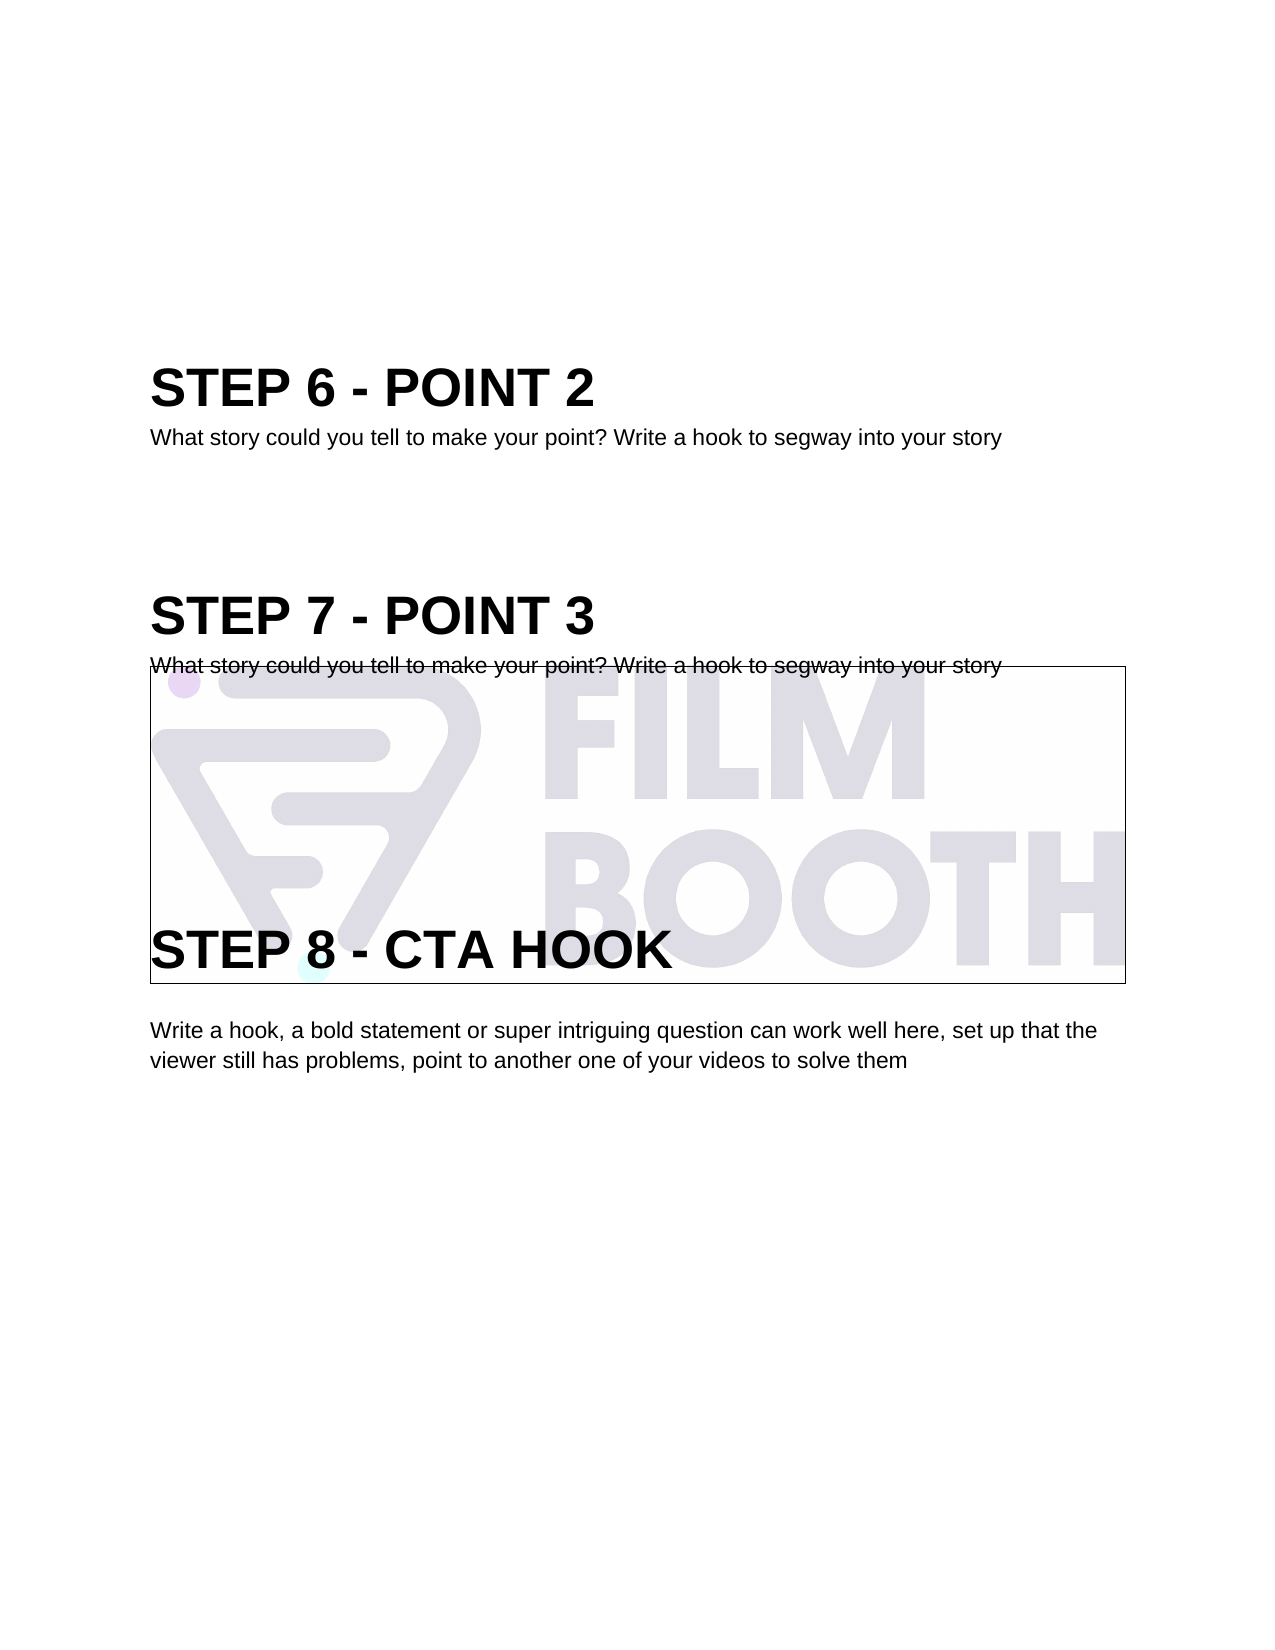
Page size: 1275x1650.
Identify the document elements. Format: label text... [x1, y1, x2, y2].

title STEP 6 - POINT 2 [150, 356, 1125, 418]
title STEP 8 - CTA HOOK [150, 918, 1125, 980]
title STEP 7 - POINT 3 [150, 583, 1125, 646]
text Write a hook, a bold statement or super intriguing question can work well here, set up that the viewer still has problems, point to another one of your videos to solve them [150, 1017, 1125, 1073]
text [150, 424, 1125, 451]
text What story could you tell to make your point? Write a hook to segway into your story [150, 652, 1125, 678]
